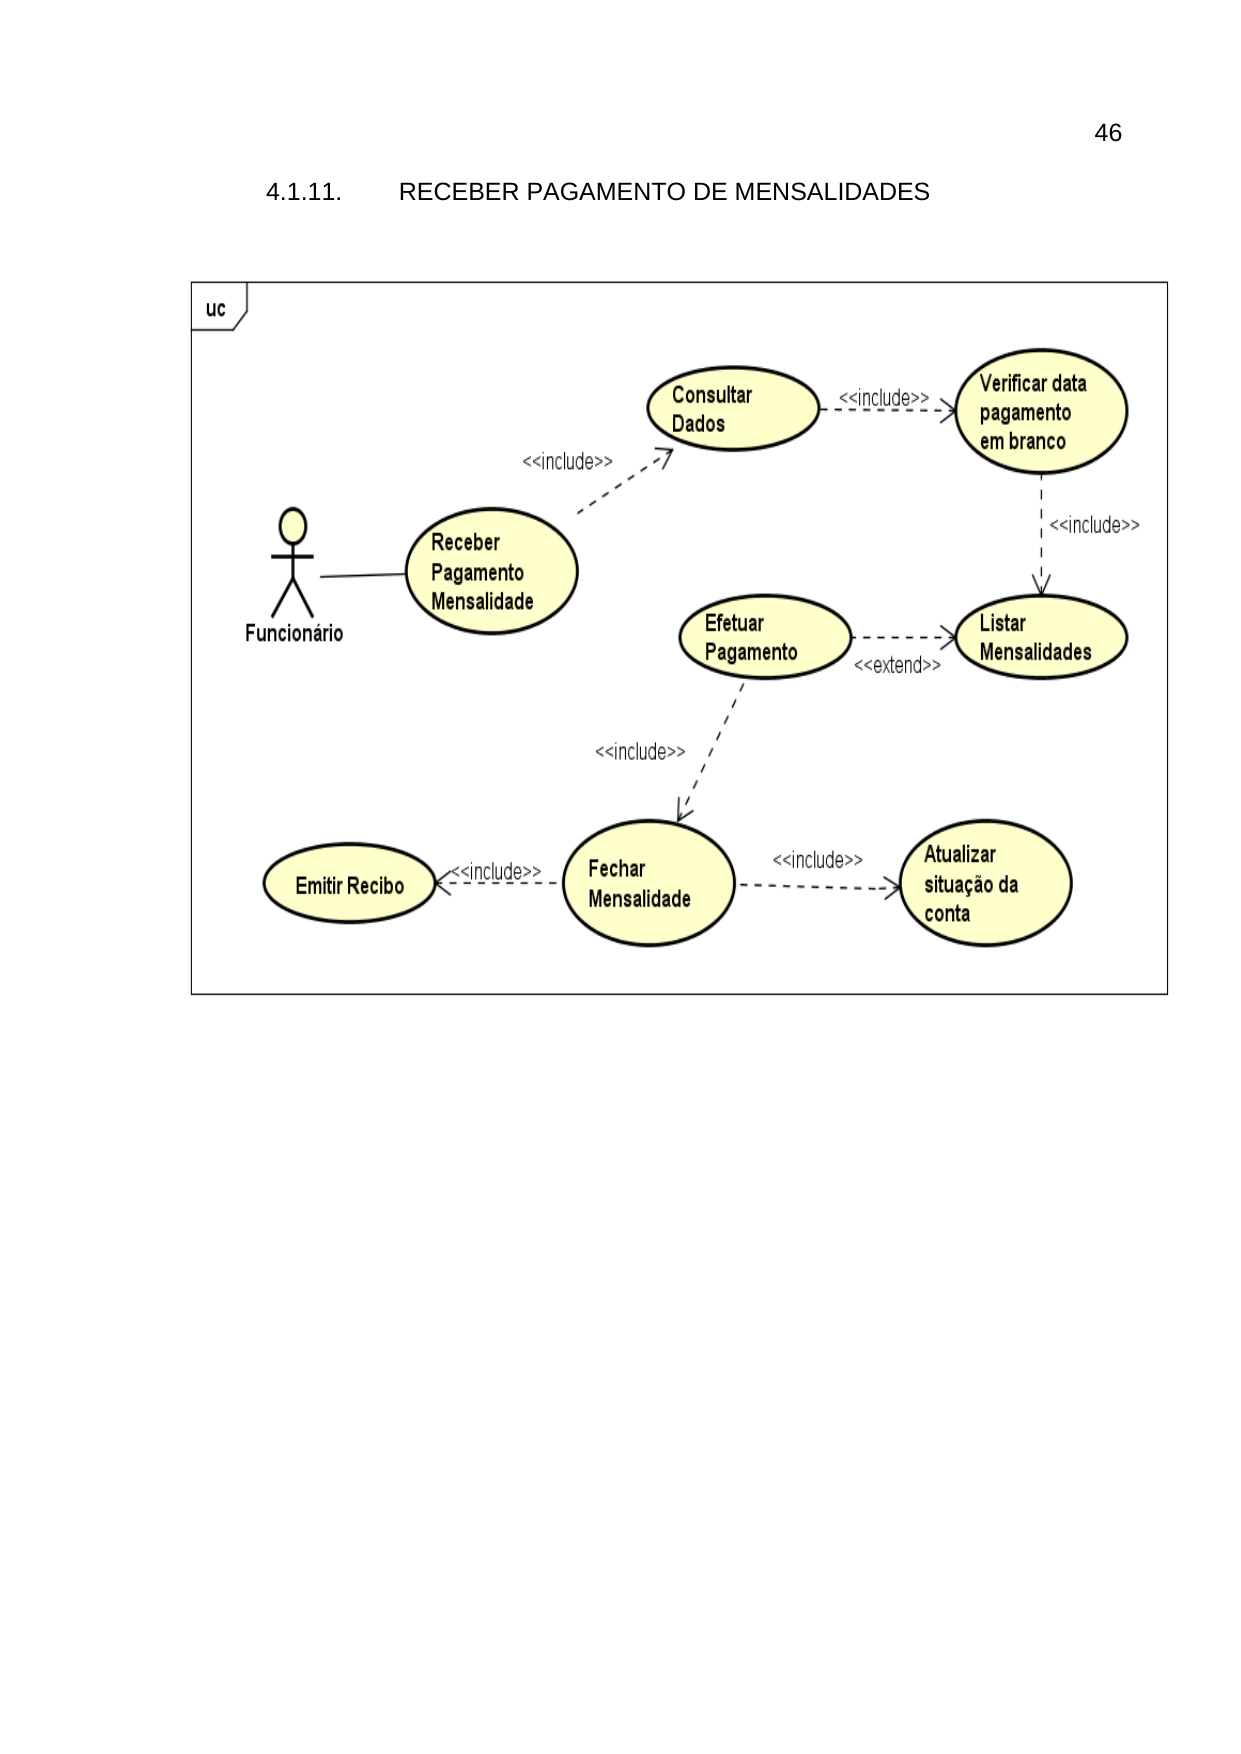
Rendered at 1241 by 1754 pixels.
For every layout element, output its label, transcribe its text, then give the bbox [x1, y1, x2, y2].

list RECEBER PAGAMENTO DE MENSALIDADES [266, 177, 1122, 206]
picture [177, 263, 1182, 1014]
